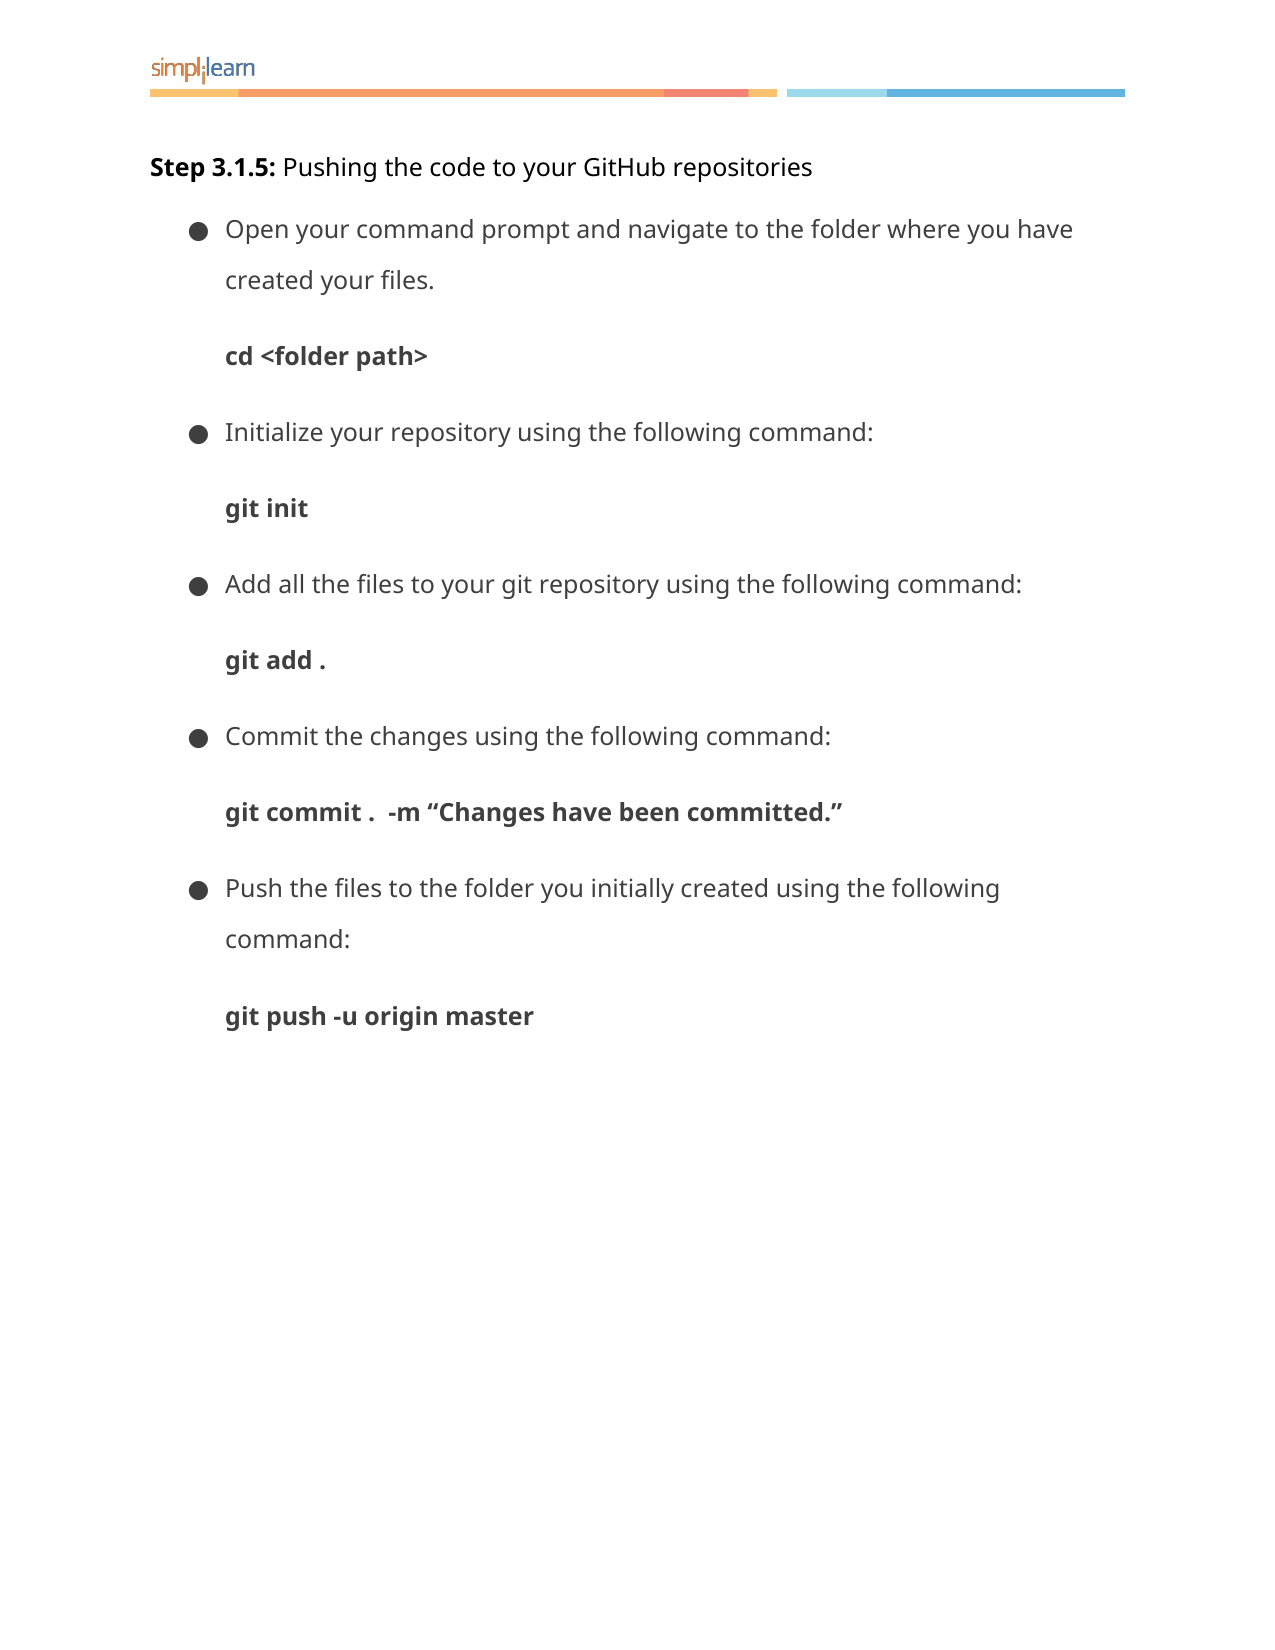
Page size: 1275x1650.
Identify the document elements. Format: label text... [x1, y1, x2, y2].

list Push the files to the folder you initially created using the following command: [187, 871, 1125, 956]
text git commit . -m “Changes have been committed.” [225, 795, 1125, 829]
list Add all the files to your git repository using the following command: [187, 567, 1125, 601]
list Initialize your repository using the following command: [187, 415, 1125, 449]
text git init [225, 491, 1125, 525]
text git push -u origin master [150, 998, 1125, 1032]
text cd <folder path> [150, 339, 1125, 373]
text Step 3.1.5: Pushing the code to your GitHub repositories [150, 150, 1125, 184]
picture [150, 52, 1125, 97]
list Commit the changes using the following command: [187, 719, 1125, 753]
list Open your command prompt and navigate to the folder where you have created your files. [187, 212, 1125, 297]
text git add . [150, 643, 1125, 677]
